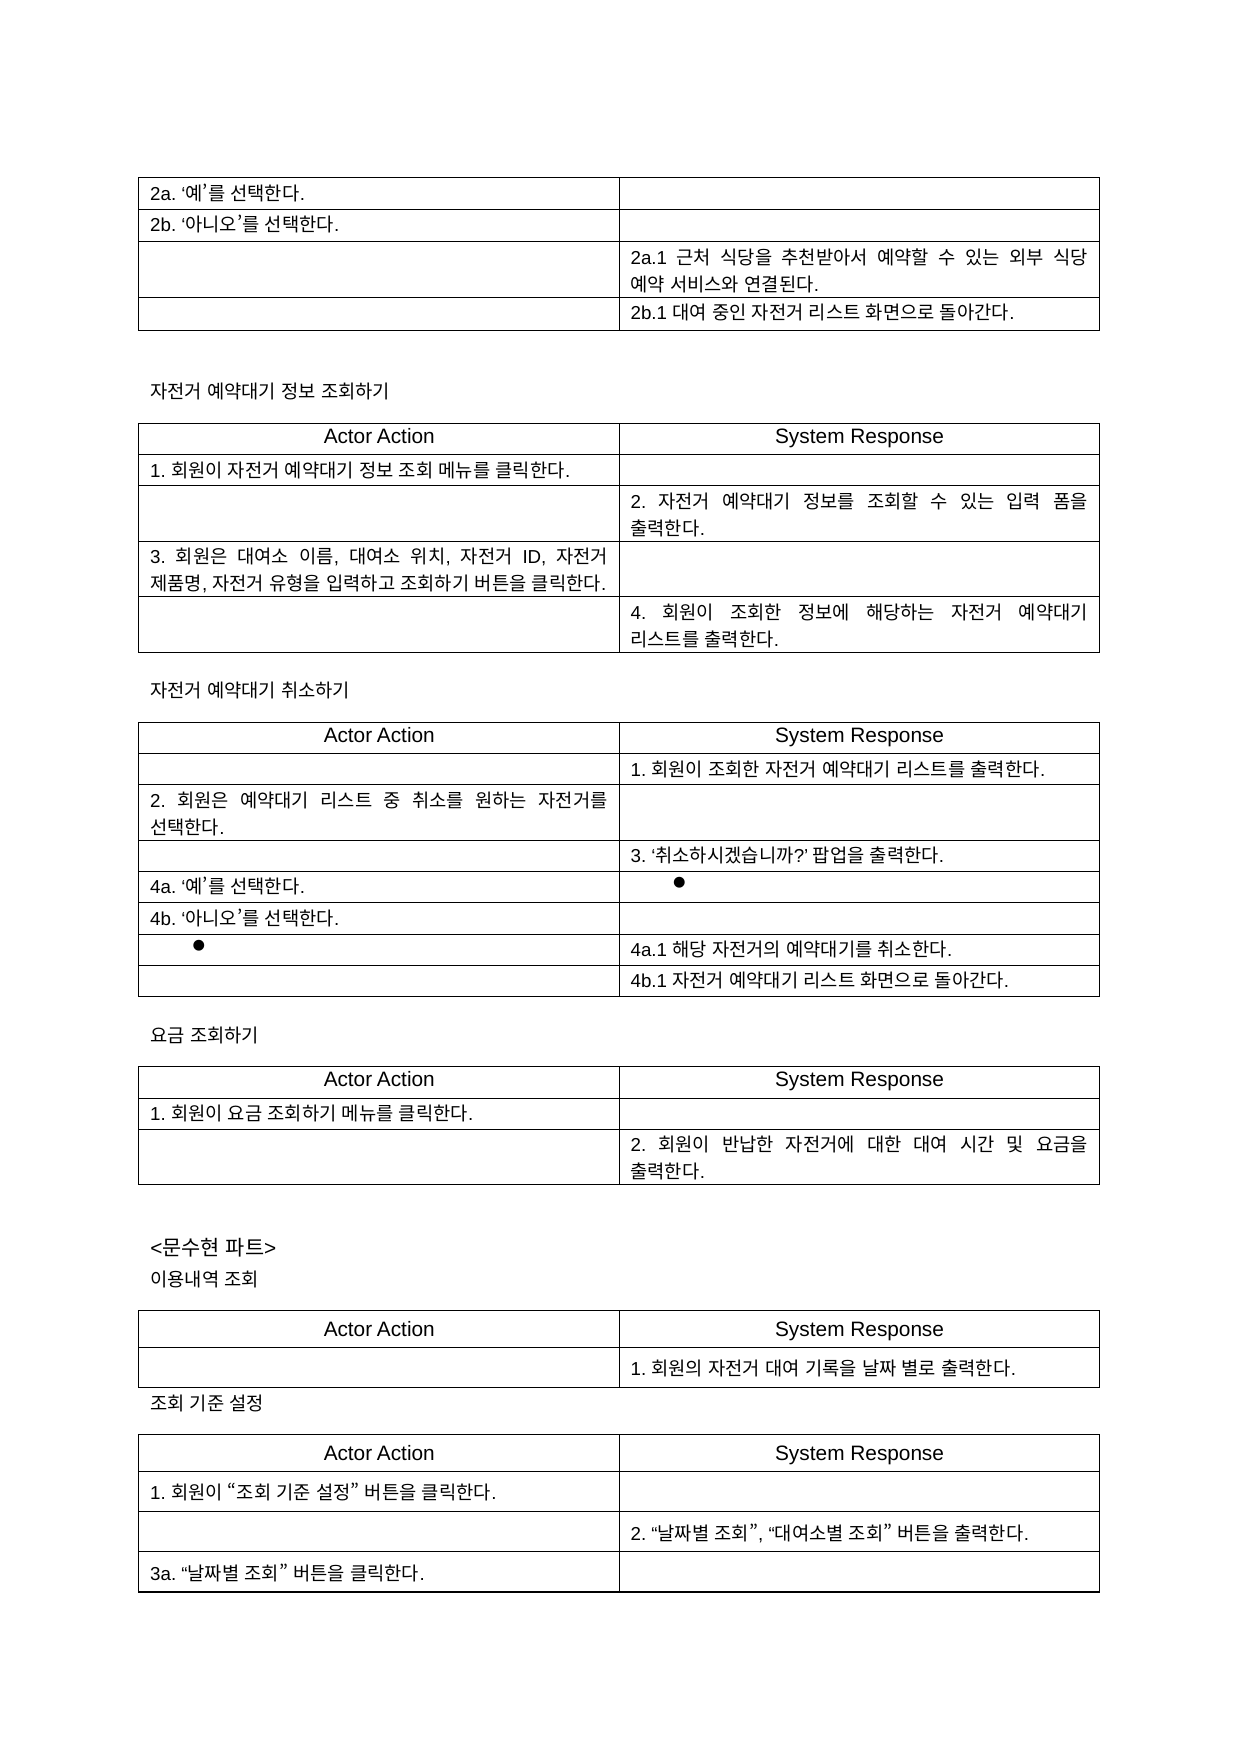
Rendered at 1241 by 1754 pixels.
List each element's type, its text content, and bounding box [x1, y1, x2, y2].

table_cell 1. 회원의 자전거 대여 기록을 날짜 별로 출력한다. [620, 1348, 1099, 1387]
table_header System Response [620, 1067, 1099, 1097]
table_cell [139, 298, 619, 329]
table_cell [620, 785, 1099, 840]
table_header Actor Action [139, 1311, 619, 1347]
table_cell [620, 1552, 1099, 1591]
list 자전거 예약대기 취소하기 [150, 676, 1090, 703]
table_cell [139, 242, 619, 297]
table_cell [139, 754, 619, 784]
table_cell [139, 841, 619, 871]
table_cell 2. 자전거 예약대기 정보를 조회할 수 있는 입력 폼을 출력한다. [620, 486, 1099, 541]
table_cell [620, 1472, 1099, 1511]
table_cell 3a. “날짜별 조회” 버튼을 클릭한다. [139, 1552, 619, 1591]
table_cell 4a. ‘예’를 선택한다. [139, 872, 619, 902]
table_cell 4a.1 해당 자전거의 예약대기를 취소한다. [620, 935, 1099, 965]
table_cell [139, 1130, 619, 1184]
list 이용내역 조회 [150, 1264, 1090, 1291]
table_cell 2b. ‘아니오’를 선택한다. [139, 210, 619, 241]
table_header System Response [620, 424, 1099, 454]
table_cell 1. 회원이 “조회 기준 설정” 버튼을 클릭한다. [139, 1472, 619, 1511]
list 조회 기준 설정 [150, 1388, 1090, 1415]
table_cell [139, 935, 619, 965]
table_cell 1. 회원이 요금 조회하기 메뉴를 클릭한다. [139, 1099, 619, 1129]
table_header Actor Action [139, 424, 619, 454]
table_cell [620, 210, 1099, 241]
table_header System Response [620, 1435, 1099, 1471]
table_cell 1. 회원이 조회한 자전거 예약대기 리스트를 출력한다. [620, 754, 1099, 784]
table_cell [139, 1348, 619, 1387]
list <문수현 파트> [150, 1232, 1090, 1262]
table_cell [620, 542, 1099, 596]
table_cell [620, 455, 1099, 485]
table_cell 3. 회원은 대여소 이름, 대여소 위치, 자전거 ID, 자전거 제품명, 자전거 유형을 입력하고 조회하기 버튼을 클릭한다. [139, 542, 619, 596]
table_header Actor Action [139, 1067, 619, 1097]
table_cell [620, 1099, 1099, 1129]
table_cell 2a. ‘예’를 선택한다. [139, 178, 619, 208]
table_cell 2a.1 근처 식당을 추천받아서 예약할 수 있는 외부 식당 예약 서비스와 연결된다. [620, 242, 1099, 297]
table_cell 4b.1 자전거 예약대기 리스트 화면으로 돌아간다. [620, 966, 1099, 996]
table_cell [620, 903, 1099, 933]
table_header System Response [620, 1311, 1099, 1347]
table_cell [139, 597, 619, 652]
table_cell [139, 966, 619, 996]
table_cell [620, 178, 1099, 208]
table_header Actor Action [139, 723, 619, 753]
table_cell 2. “날짜별 조회”, “대여소별 조회” 버튼을 출력한다. [620, 1512, 1099, 1551]
table_header Actor Action [139, 1435, 619, 1471]
table_cell [139, 1512, 619, 1551]
table_cell 4. 회원이 조회한 정보에 해당하는 자전거 예약대기 리스트를 출력한다. [620, 597, 1099, 652]
list 자전거 예약대기 정보 조회하기 [150, 377, 1090, 404]
table_cell 2b.1 대여 중인 자전거 리스트 화면으로 돌아간다. [620, 298, 1099, 329]
table_cell 2. 회원은 예약대기 리스트 중 취소를 원하는 자전거를 선택한다. [139, 785, 619, 840]
table_cell 4b. ‘아니오’를 선택한다. [139, 903, 619, 933]
table_cell 2. 회원이 반납한 자전거에 대한 대여 시간 및 요금을 출력한다. [620, 1130, 1099, 1184]
table_cell [620, 872, 1099, 902]
table_cell 1. 회원이 자전거 예약대기 정보 조회 메뉴를 클릭한다. [139, 455, 619, 485]
table_cell 3. ‘취소하시겠습니까?’ 팝업을 출력한다. [620, 841, 1099, 871]
list 요금 조회하기 [150, 1020, 1090, 1047]
table_cell [139, 486, 619, 541]
table_header System Response [620, 723, 1099, 753]
